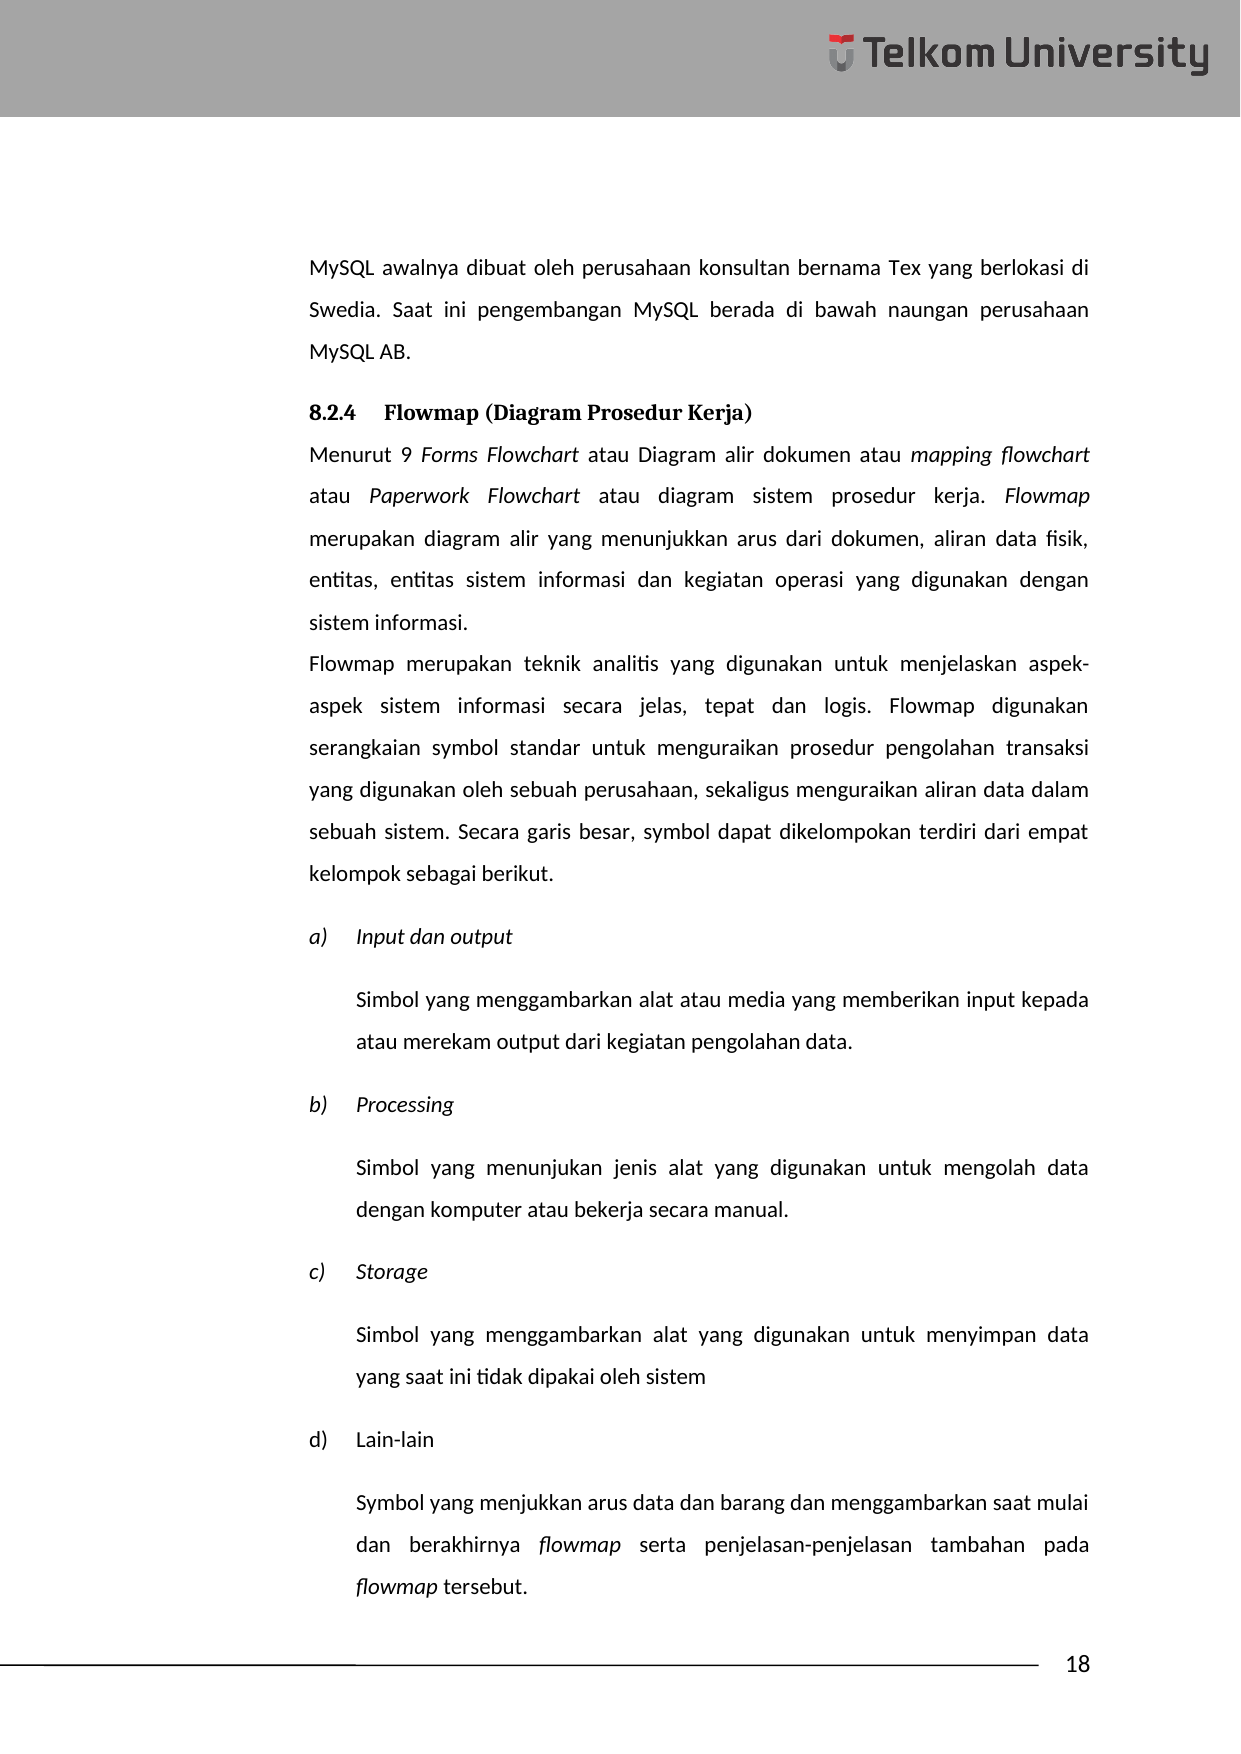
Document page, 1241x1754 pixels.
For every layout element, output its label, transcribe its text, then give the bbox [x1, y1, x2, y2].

list Symbol yang menjukkan arus data dan barang dan menggambarkan saat mulai dan berakhirnya flowmap serta penjelasan-penjelasan tambahan pada flowmap tersebut. [356, 1488, 1090, 1600]
text Flowmap merupakan teknik analitis yang digunakan untuk menjelaskan aspek-aspek sistem informasi secara jelas, tepat dan logis. Flowmap digunakan serangkaian symbol standar untuk menguraikan prosedur pengolahan transaksi yang digunakan oleh sebuah perusahaan, sekaligus menguraikan aliran data dalam sebuah sistem. Secara garis besar, symbol dapat dikelompokan terdiri dari empat kelompok sebagai berikut. [309, 649, 1090, 887]
list Input dan output [309, 922, 1090, 950]
list Simbol yang menggambarkan alat yang digunakan untuk menyimpan data yang saat ini tidak dipakai oleh sistem [356, 1320, 1090, 1390]
picture [829, 34, 1209, 76]
list Menurut Forms Flowchart atau Diagram alir dokumen atau mapping flowchart atau Paperwork Flowchart atau diagram sistem prosedur kerja. Flowmap merupakan diagram alir yang menunjukkan arus dari dokumen, aliran data fisik, entitas, entitas sistem informasi dan kegiatan operasi yang digunakan dengan sistem informasi. [309, 440, 1090, 636]
list Processing [309, 1090, 1090, 1118]
list Simbol yang menggambarkan alat atau media yang memberikan input kepada atau merekam output dari kegiatan pengolahan data. [356, 985, 1090, 1055]
subtitle Flowmap (Diagram Prosedur Kerja) [309, 400, 1090, 427]
text MySQL awalnya dibuat oleh perusahaan konsultan bernama Tex yang berlokasi di Swedia. Saat ini pengembangan MySQL berada di bawah naungan perusahaan MySQL AB. [309, 253, 1090, 365]
list Storage [309, 1257, 1090, 1286]
list Simbol yang menunjukan jenis alat yang digunakan untuk mengolah data dengan komputer atau bekerja secara manual. [356, 1153, 1090, 1223]
list Lain-lain [309, 1425, 1090, 1453]
